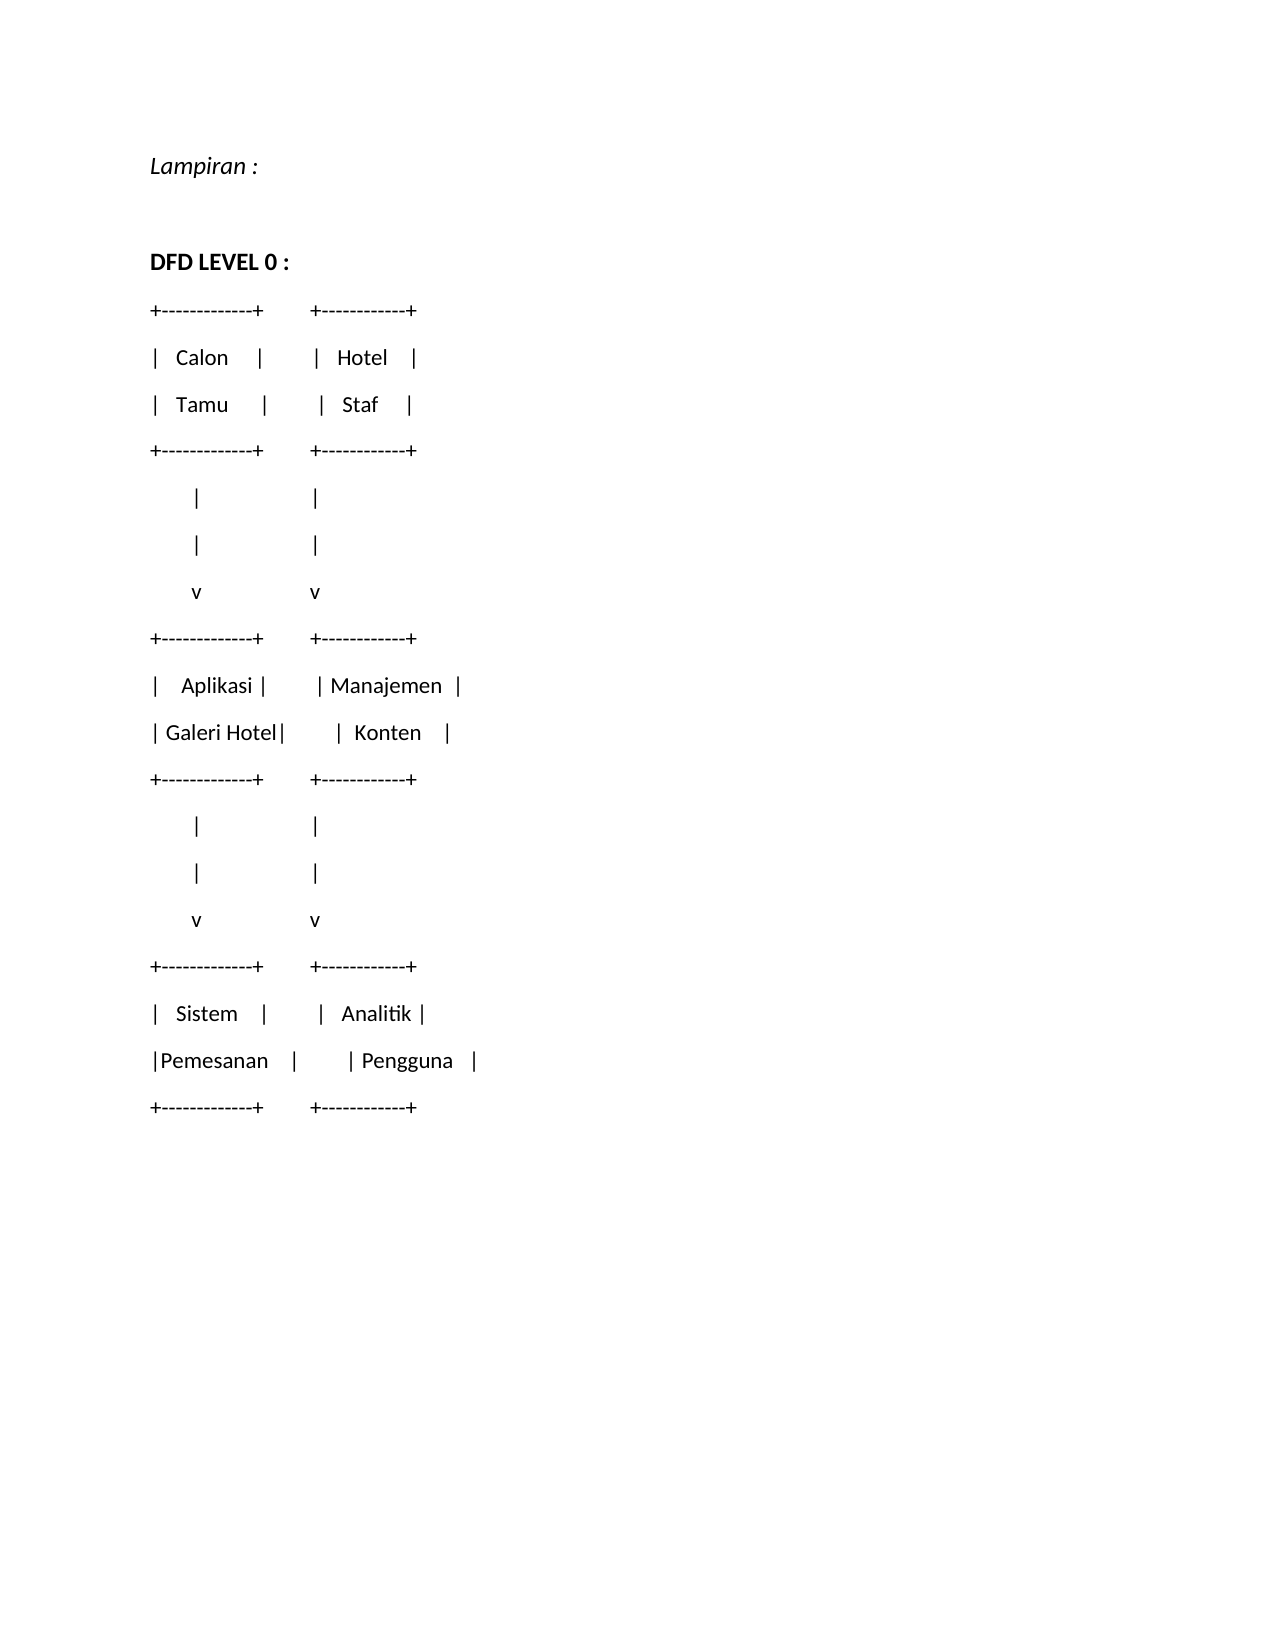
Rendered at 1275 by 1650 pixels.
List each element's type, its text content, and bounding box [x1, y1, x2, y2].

text | Aplikasi | | Manajemen | [150, 671, 1120, 699]
text +-------------+ +------------+ [150, 437, 1120, 465]
text | | [150, 812, 1120, 840]
text | Calon | | Hotel | [150, 343, 1120, 371]
text Lampiran : [150, 150, 1120, 181]
text |Pemesanan | | Pengguna | [150, 1046, 1120, 1074]
text | Galeri Hotel| | Konten | [150, 718, 1120, 746]
text | Tamu | | Staf | [150, 390, 1120, 418]
text | | [150, 530, 1120, 558]
text v v [150, 905, 1120, 933]
text +-------------+ +------------+ [150, 1093, 1120, 1121]
text | | [150, 483, 1120, 512]
text | Sistem | | Analitik | [150, 999, 1120, 1027]
text +-------------+ +------------+ [150, 952, 1120, 980]
text +-------------+ +------------+ [150, 765, 1120, 793]
text v v [150, 577, 1120, 605]
text | | [150, 858, 1120, 887]
text +-------------+ +------------+ [150, 624, 1120, 652]
text +-------------+ +------------+ [150, 296, 1120, 324]
text DFD LEVEL 0 : [150, 246, 1120, 277]
